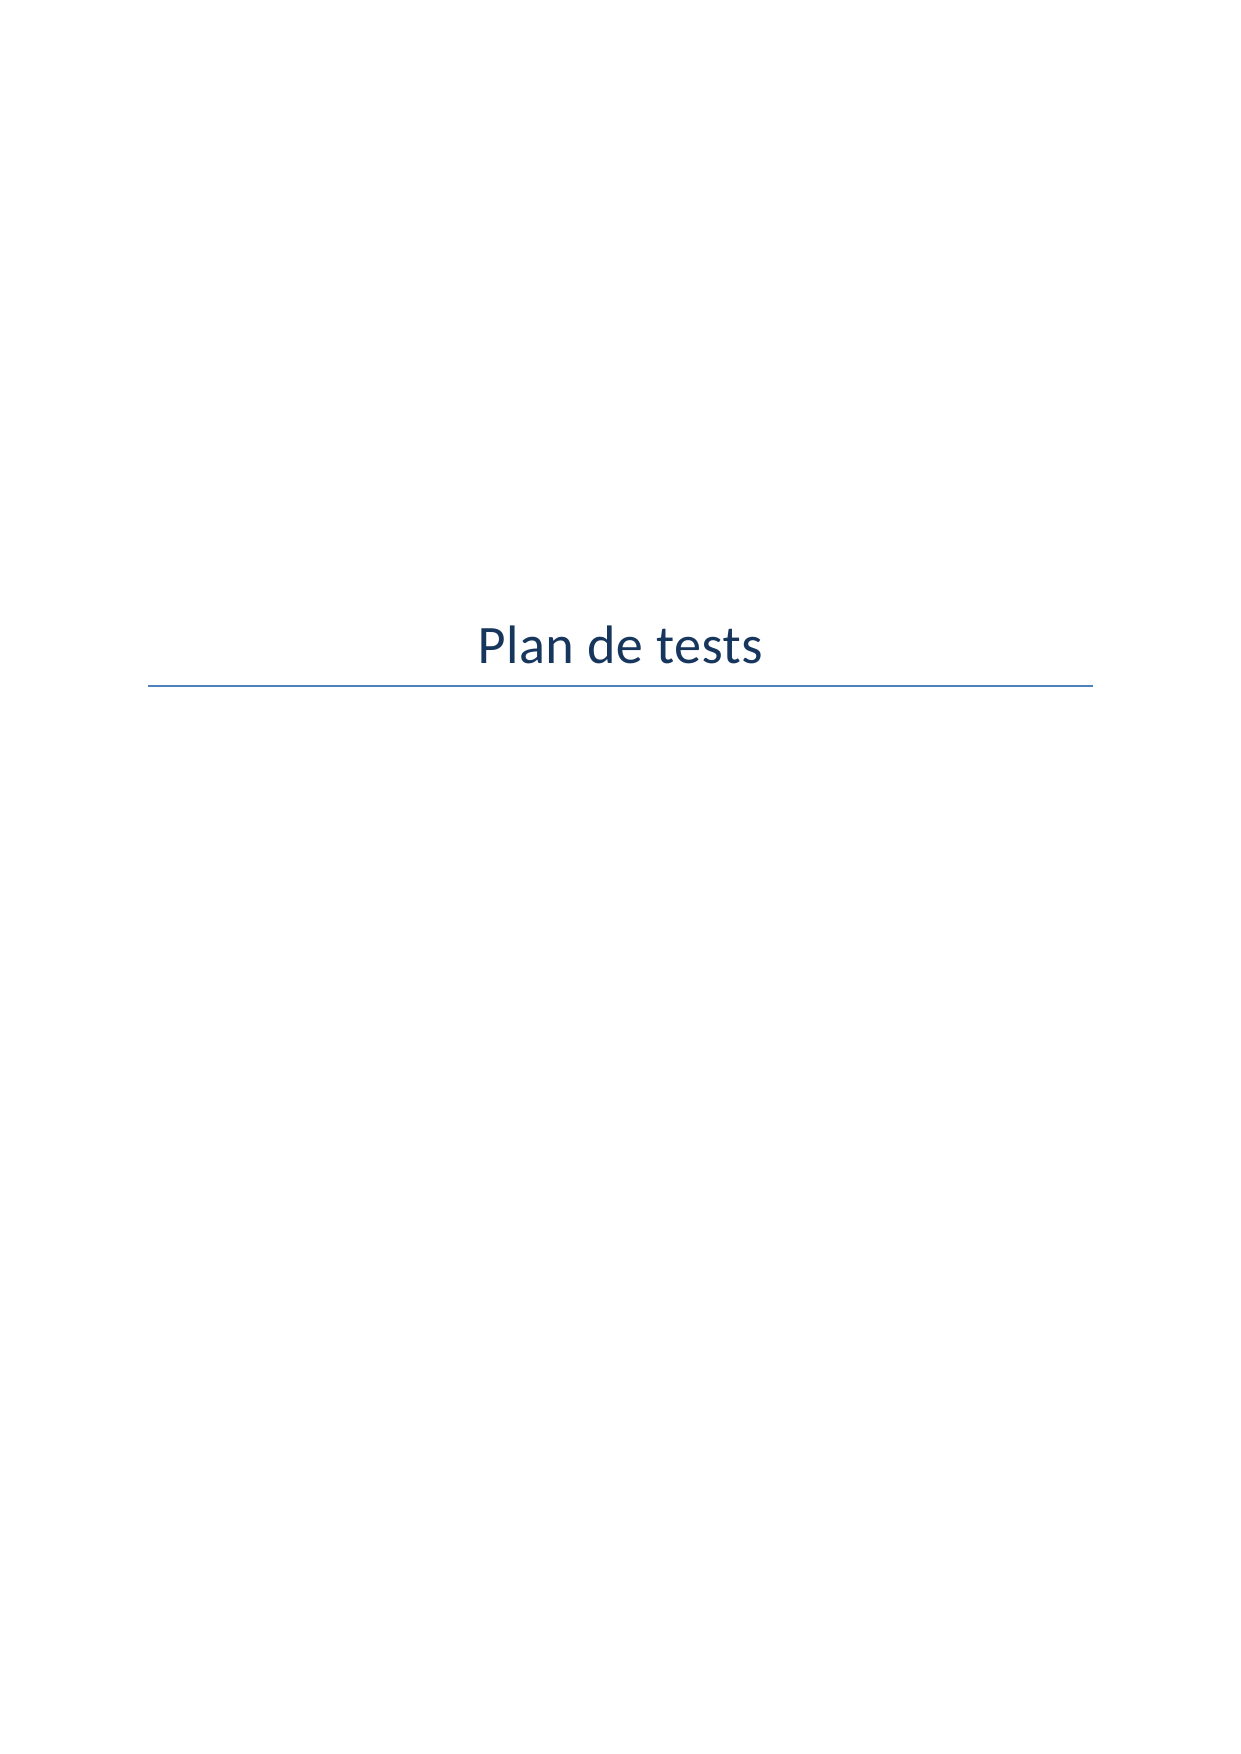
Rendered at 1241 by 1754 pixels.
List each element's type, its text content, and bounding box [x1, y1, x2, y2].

title Plan de tests [148, 611, 1093, 685]
